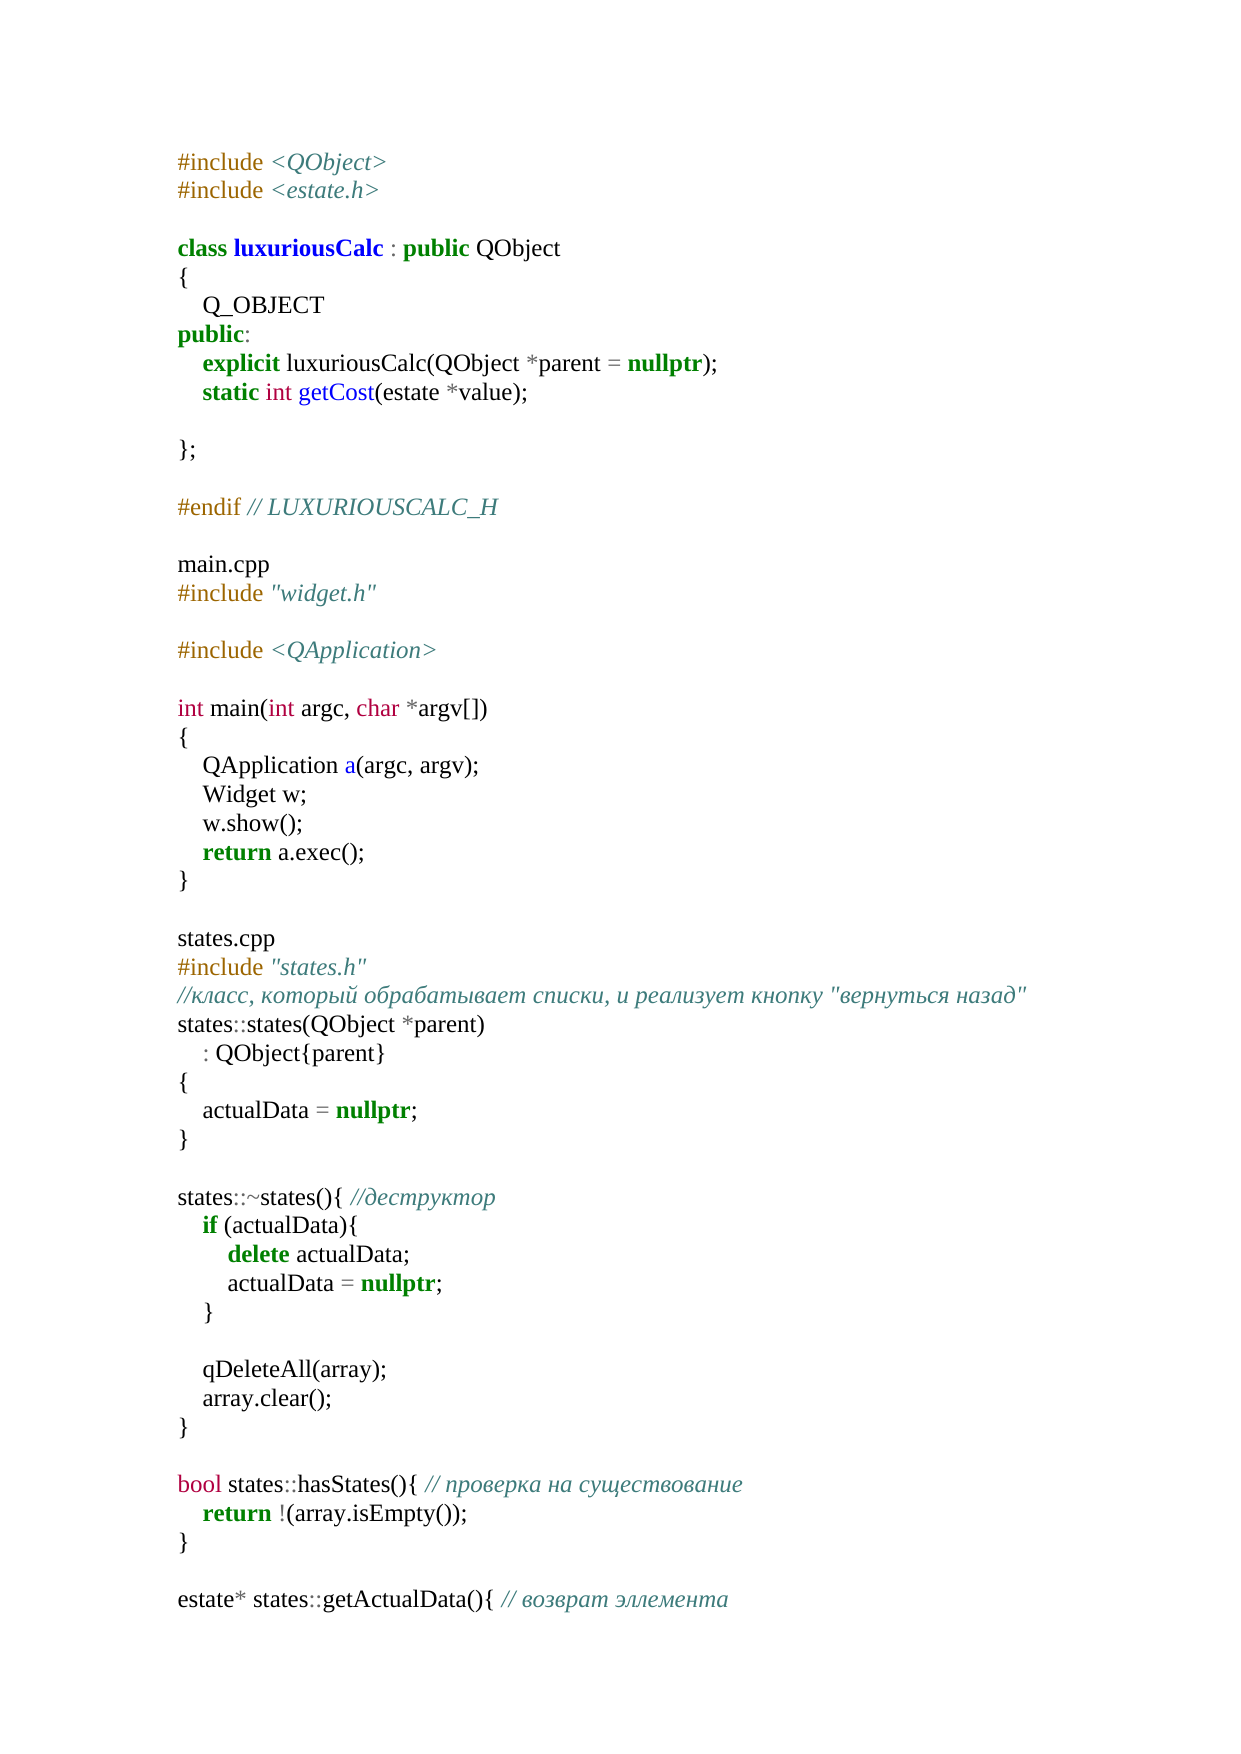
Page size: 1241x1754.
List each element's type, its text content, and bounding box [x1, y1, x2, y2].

text array.clear(); [177, 1383, 1152, 1412]
text delete actualData; [177, 1239, 1152, 1268]
text #include <QObject> [177, 147, 1152, 176]
text : QObject{parent} [177, 1038, 1152, 1067]
text static int getCost(estate *value); [177, 377, 1152, 406]
text } [177, 1297, 1152, 1326]
text int main(int argc, char *argv[]) [177, 693, 1152, 722]
text { [177, 722, 1152, 751]
text states::states(QObject *parent) [177, 1009, 1152, 1038]
text } [177, 1412, 1152, 1441]
text states::~states(){ //деструктор [177, 1182, 1152, 1211]
text { [177, 262, 1152, 291]
text qDeleteAll(array); [177, 1354, 1152, 1383]
text #include "widget.h" [177, 578, 1152, 607]
text w.show(); [177, 808, 1152, 837]
text bool states::hasStates(){ // проверка на существование [177, 1469, 1152, 1498]
text #include <estate.h> [177, 176, 1152, 204]
text states.cpp [177, 923, 1152, 952]
text actualData = nullptr; [177, 1268, 1152, 1297]
text } [177, 1527, 1152, 1556]
text #include <QApplication> [177, 636, 1152, 664]
text class luxuriousCalc : public QObject [177, 233, 1152, 262]
text main.cpp [177, 549, 1152, 578]
text { [177, 1067, 1152, 1096]
text //класс, который обрабатывает списки, и реализует кнопку "вернуться назад" [177, 981, 1152, 1009]
text QApplication a(argc, argv); [177, 751, 1152, 779]
text } [177, 866, 1152, 894]
text if (actualData){ [177, 1211, 1152, 1239]
text }; [177, 434, 1152, 463]
text } [177, 1124, 1152, 1153]
text actualData = nullptr; [177, 1096, 1152, 1124]
text public: [177, 319, 1152, 348]
text #endif // LUXURIOUSCALC_H [177, 492, 1152, 521]
text return a.exec(); [177, 837, 1152, 866]
text Q_OBJECT [177, 291, 1152, 319]
text Widget w; [177, 779, 1152, 808]
text explicit luxuriousCalc(QObject *parent = nullptr); [177, 348, 1152, 377]
text estate* states::getActualData(){ // возврат эллемента [177, 1584, 1152, 1613]
text #include "states.h" [177, 952, 1152, 981]
text return !(array.isEmpty()); [177, 1498, 1152, 1527]
